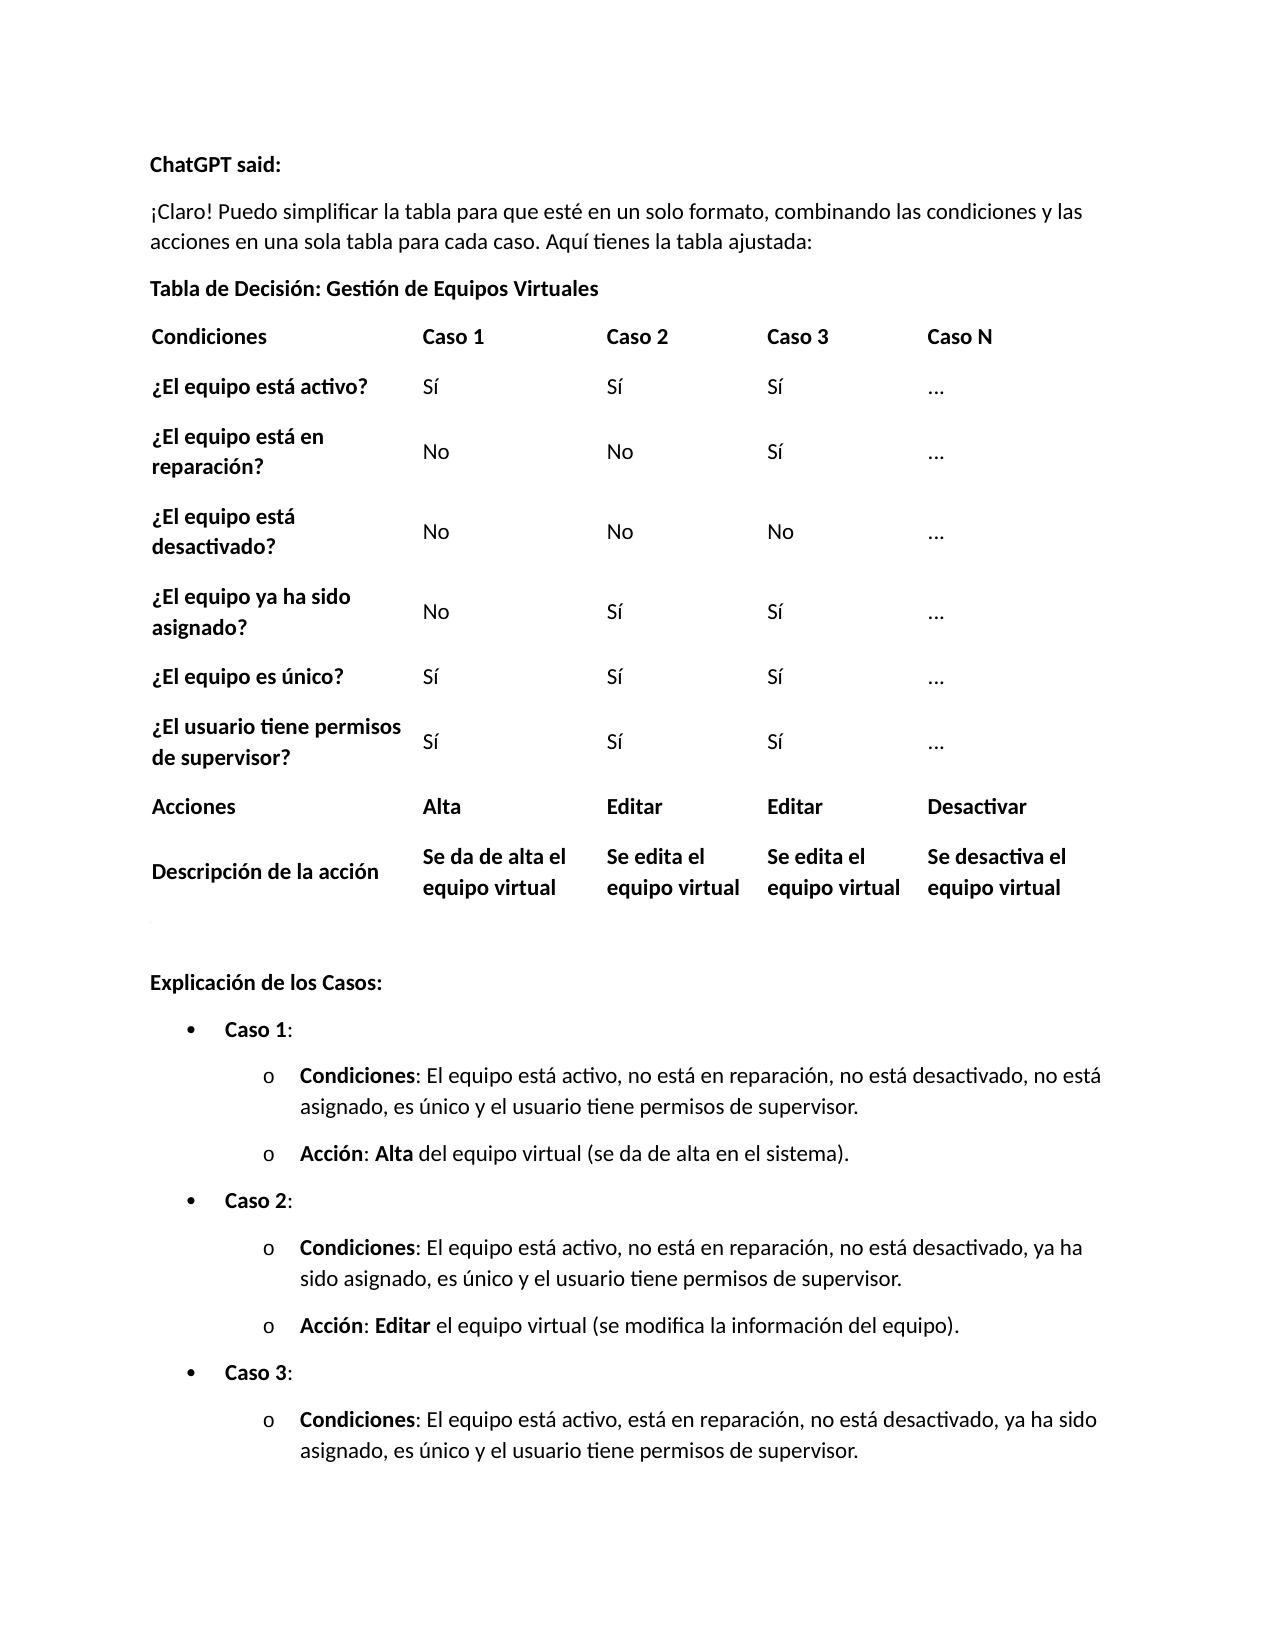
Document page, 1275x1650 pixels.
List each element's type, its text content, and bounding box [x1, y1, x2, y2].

table_cell ¿El equipo está en reparación? [150, 421, 421, 501]
text ¡Claro! Puedo simplificar la tabla para que esté en un solo formato, combinando las condiciones y las acciones en una sola tabla para cada caso. Aquí tienes la tabla ajustada: [150, 197, 1125, 255]
table_cell Desactivar [926, 791, 1125, 841]
table_cell ¿El usuario tiene permisos de supervisor? [150, 711, 421, 791]
table_cell No [765, 501, 926, 581]
table_cell Se desactiva el equipo virtual [926, 841, 1125, 921]
table_cell No [605, 501, 765, 581]
table_cell Sí [605, 371, 765, 421]
table_cell ... [926, 501, 1125, 581]
table_header Caso 3 [765, 321, 926, 371]
table_cell Sí [605, 581, 765, 661]
table_cell Se edita el equipo virtual [765, 841, 926, 921]
table_header Condiciones [150, 321, 421, 371]
table_cell No [605, 421, 765, 501]
table_cell Sí [605, 711, 765, 791]
table_cell ¿El equipo es único? [150, 661, 421, 711]
list Condiciones: El equipo está activo, no está en reparación, no está desactivado, ya ha sido asignado, es único y el usuario tiene permisos de supervisor. [262, 1233, 1125, 1292]
table_cell ¿El equipo ya ha sido asignado? [150, 581, 421, 661]
table_cell Alta [421, 791, 605, 841]
table_cell No [421, 501, 605, 581]
table_cell Sí [765, 371, 926, 421]
table_cell No [421, 421, 605, 501]
text Explicación de los Casos: [150, 968, 1125, 996]
list Acción: Editar el equipo virtual (se modifica la información del equipo). [262, 1311, 1125, 1339]
table_cell Editar [605, 791, 765, 841]
table_cell No [421, 581, 605, 661]
table_cell Sí [765, 581, 926, 661]
table_cell Sí [421, 661, 605, 711]
table_cell Se edita el equipo virtual [605, 841, 765, 921]
table_cell Sí [421, 711, 605, 791]
table_cell ¿El equipo está desactivado? [150, 501, 421, 581]
table_cell ... [926, 661, 1125, 711]
table_cell Sí [421, 371, 605, 421]
table_cell Descripción de la acción [150, 841, 421, 921]
table_cell Sí [765, 661, 926, 711]
text ChatGPT said: [150, 150, 1125, 178]
table_header Caso 2 [605, 321, 765, 371]
table_header Caso 1 [421, 321, 605, 371]
table_header Caso N [926, 321, 1125, 371]
table_cell Se da de alta el equipo virtual [421, 841, 605, 921]
list Caso 3: [187, 1358, 1125, 1386]
table_cell ... [926, 421, 1125, 501]
table_cell Sí [765, 421, 926, 501]
list Caso 2: [187, 1187, 1125, 1214]
list Condiciones: El equipo está activo, no está en reparación, no está desactivado, no está asignado, es único y el usuario tiene permisos de supervisor. [262, 1062, 1125, 1120]
table_cell Sí [765, 711, 926, 791]
table_cell Editar [765, 791, 926, 841]
table_cell ... [926, 581, 1125, 661]
table_cell Acciones [150, 791, 421, 841]
text Tabla de Decisión: Gestión de Equipos Virtuales [150, 274, 1125, 302]
list Acción: Alta del equipo virtual (se da de alta en el sistema). [262, 1139, 1125, 1168]
list Caso 1: [187, 1015, 1125, 1043]
table_cell ... [926, 711, 1125, 791]
table_cell Sí [605, 661, 765, 711]
table_cell ... [926, 371, 1125, 421]
table_cell ¿El equipo está activo? [150, 371, 421, 421]
list Condiciones: El equipo está activo, está en reparación, no está desactivado, ya ha sido asignado, es único y el usuario tiene permisos de supervisor. [262, 1405, 1125, 1464]
